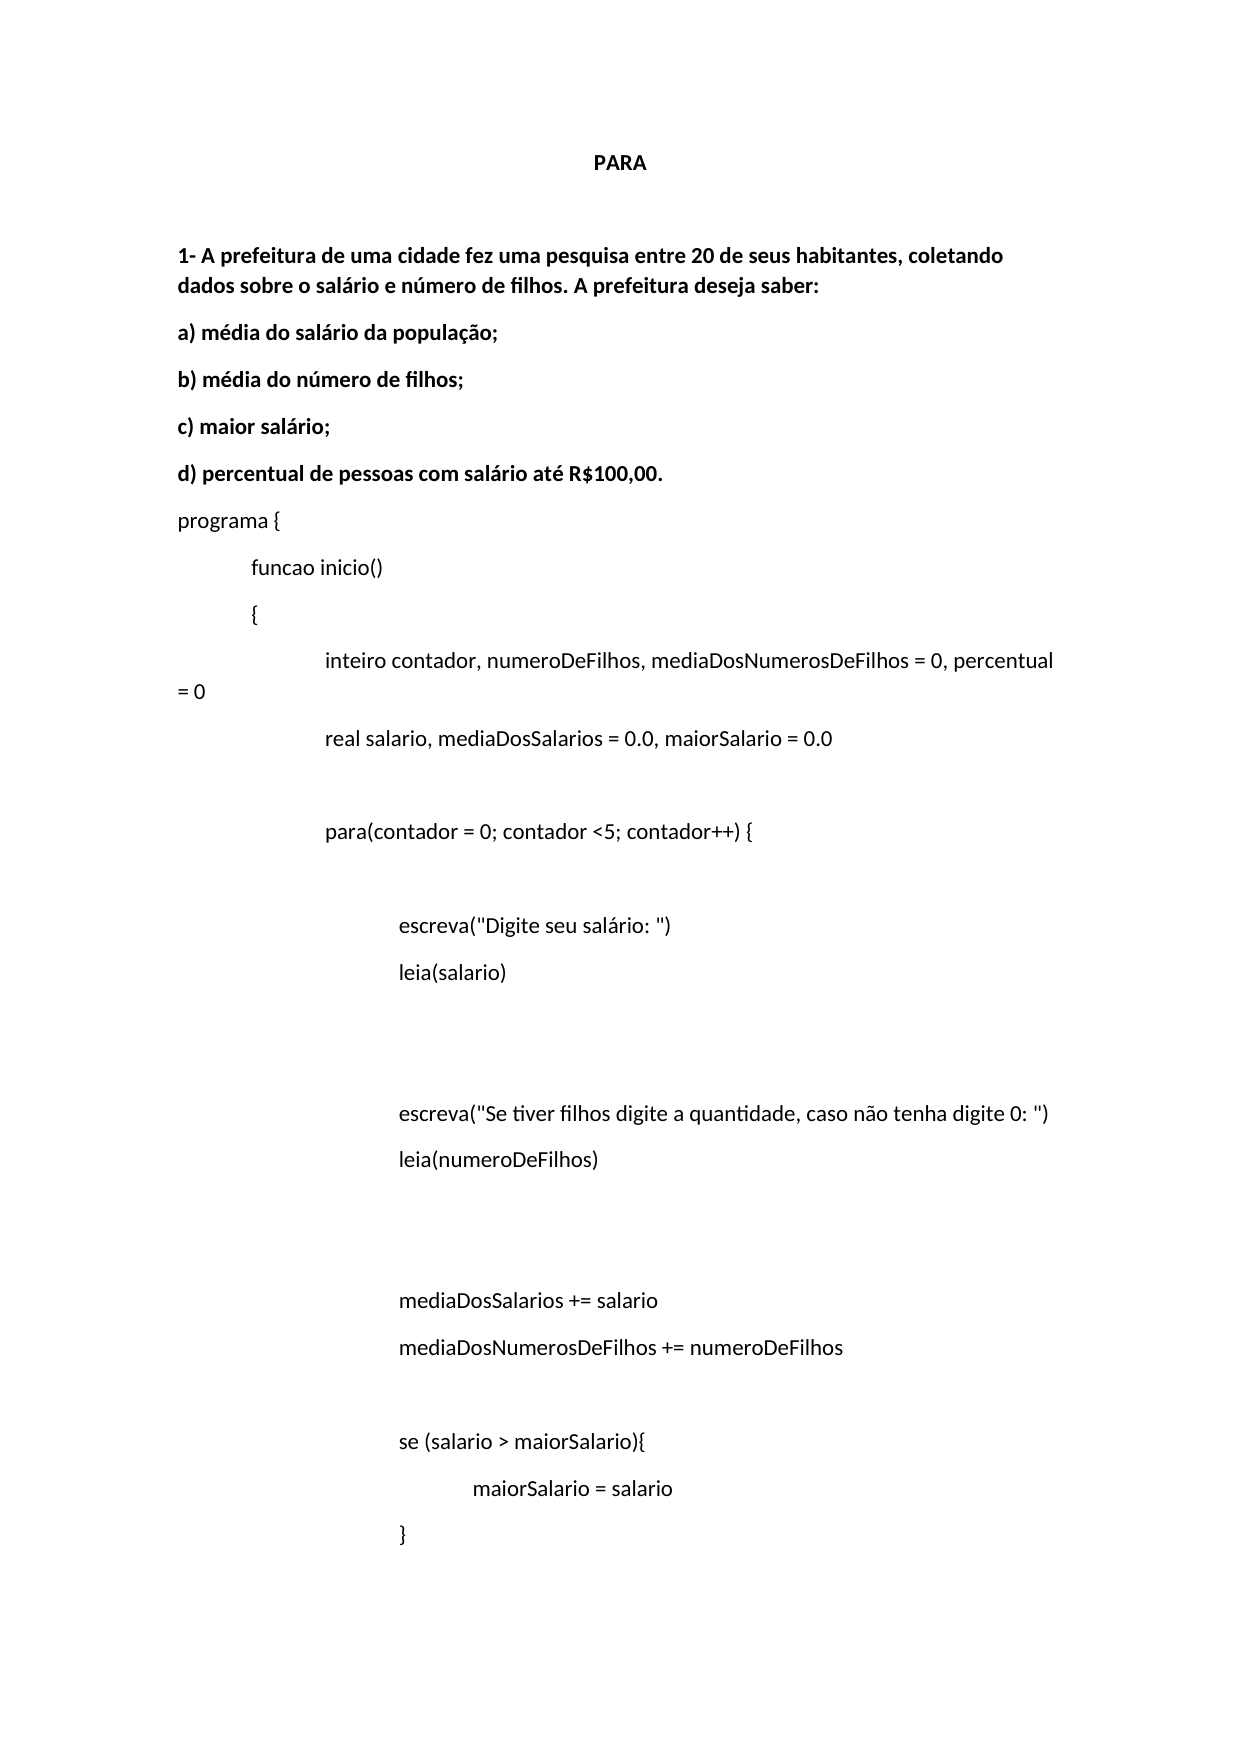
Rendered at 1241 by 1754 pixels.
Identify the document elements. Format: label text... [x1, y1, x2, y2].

text { [177, 600, 1063, 628]
text d) percentual de pessoas com salário até R$100,00. [177, 459, 1063, 487]
text PARA [177, 148, 1063, 176]
text mediaDosNumerosDeFilhos += numeroDeFilhos [177, 1333, 1063, 1361]
text 1- A prefeitura de uma cidade fez uma pesquisa entre 20 de seus habitantes, coletando dados sobre o salário e número de filhos. A prefeitura deseja saber: [177, 241, 1063, 299]
text real salario, mediaDosSalarios = 0.0, maiorSalario = 0.0 [177, 724, 1063, 752]
text c) maior salário; [177, 412, 1063, 440]
text mediaDosSalarios += salario [177, 1286, 1063, 1314]
text } [177, 1521, 1063, 1548]
text para(contador = 0; contador <5; contador++) { [177, 817, 1063, 845]
text leia(numeroDeFilhos) [177, 1146, 1063, 1173]
text funcao inicio() [177, 553, 1063, 581]
text escreva("Digite seu salário: ") [177, 911, 1063, 939]
text a) média do salário da população; [177, 318, 1063, 346]
text programa { [177, 506, 1063, 534]
text maiorSalario = salario [177, 1474, 1063, 1502]
text escreva("Se tiver filhos digite a quantidade, caso não tenha digite 0: ") [177, 1099, 1063, 1127]
text b) média do número de filhos; [177, 365, 1063, 393]
text se (salario > maiorSalario){ [177, 1427, 1063, 1455]
text leia(salario) [177, 958, 1063, 986]
text inteiro contador, numeroDeFilhos, mediaDosNumerosDeFilhos = 0, percentual = 0 [177, 647, 1063, 705]
